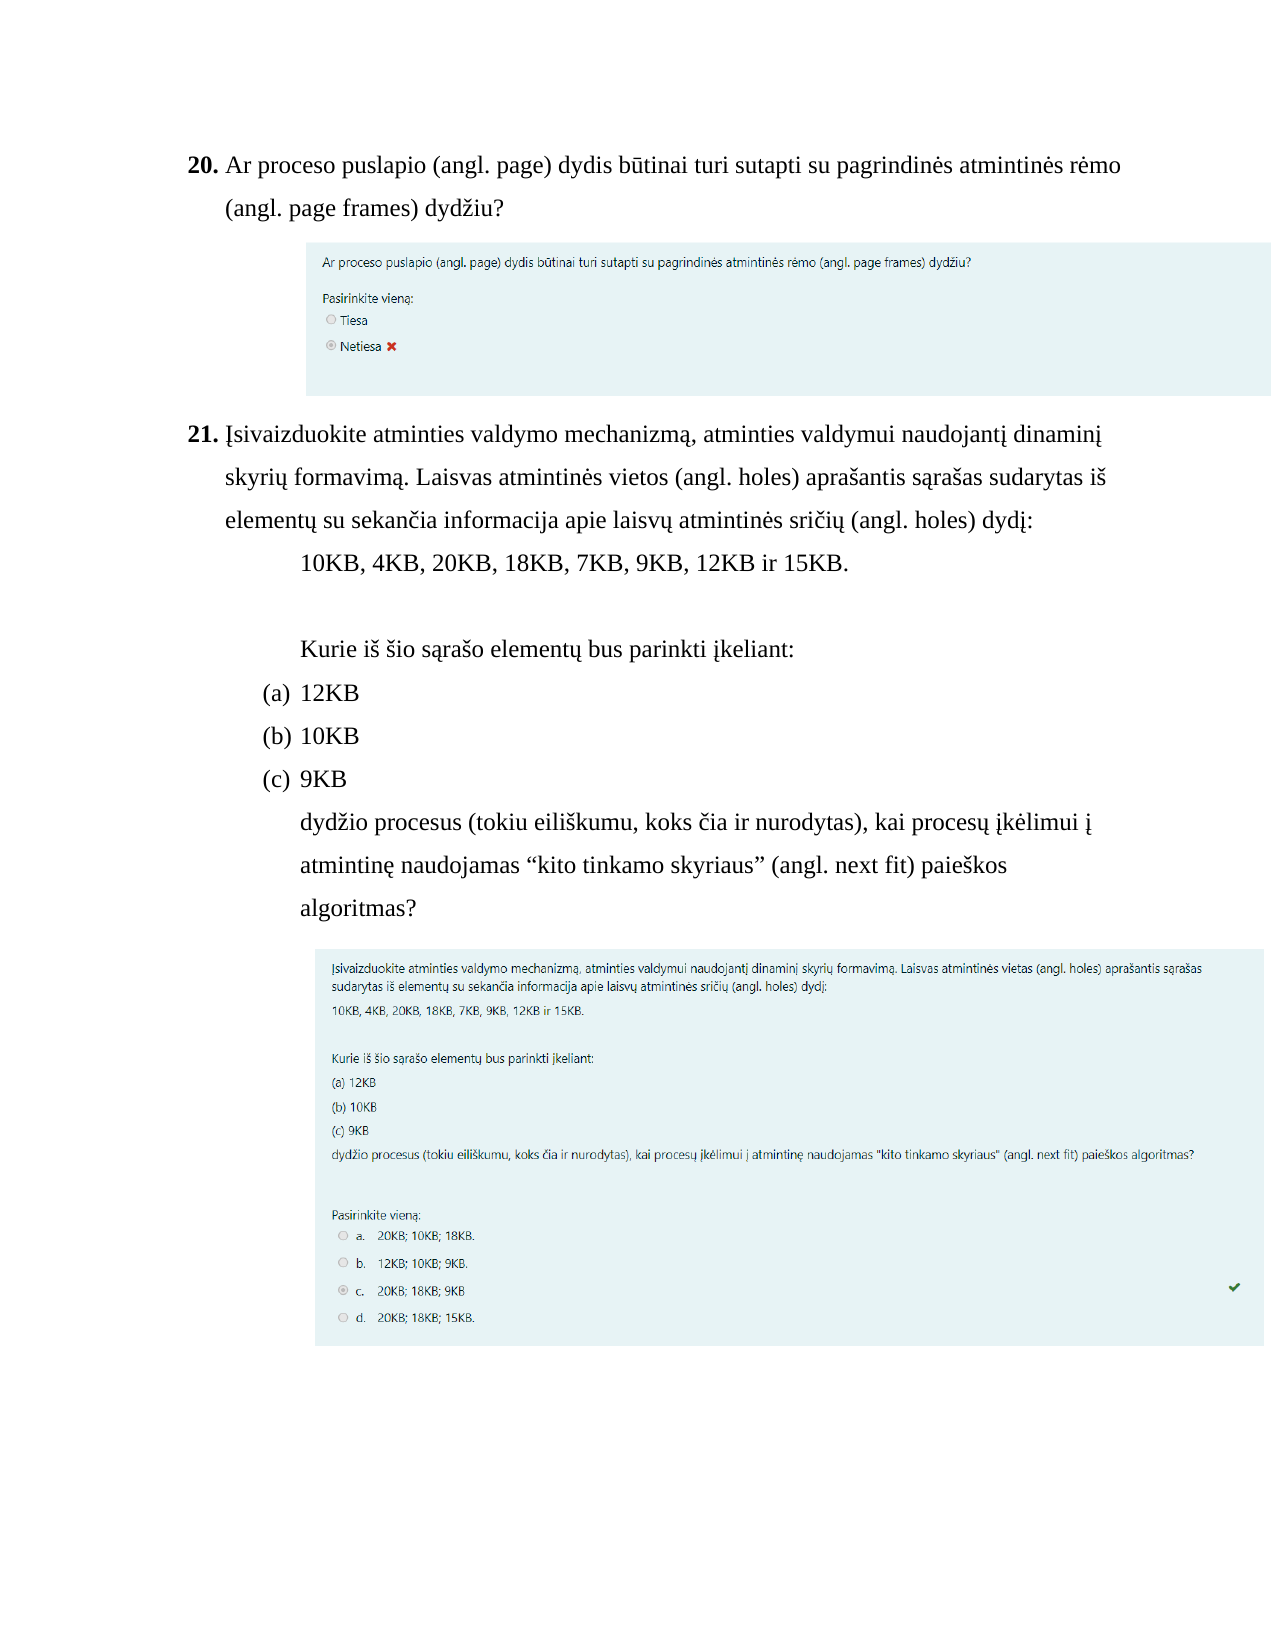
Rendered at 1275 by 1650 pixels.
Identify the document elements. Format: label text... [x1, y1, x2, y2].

picture [300, 936, 1275, 1354]
picture [300, 236, 1275, 405]
list 9KB [262, 764, 1125, 793]
list Įsivaizduokite atminties valdymo mechanizmą, atminties valdymui naudojantį dinaminį skyrių formavimą. Laisvas atmintinės vietos (angl. holes) aprašantis sąrašas sudarytas iš elementų su sekančia informacija apie laisvų atmintinės sričių (angl. holes) dydį: [187, 419, 1125, 534]
text dydžio procesus (tokiu eiliškumu, koks čia ir nurodytas), kai procesų įkėlimui į atmintinę naudojamas “kito tinkamo skyriaus” (angl. next fit) paieškos algoritmas? [300, 807, 1125, 922]
text Kurie iš šio sąrašo elementų bus parinkti įkeliant: [225, 634, 1125, 663]
list 12KB [262, 678, 1125, 706]
text 10KB, 4KB, 20KB, 18KB, 7KB, 9KB, 12KB ir 15KB. [225, 548, 1125, 577]
list 10KB [262, 721, 1125, 749]
list Ar proceso puslapio (angl. page) dydis būtinai turi sutapti su pagrindinės atmintinės rėmo (angl. page frames) dydžiu? [187, 150, 1125, 222]
